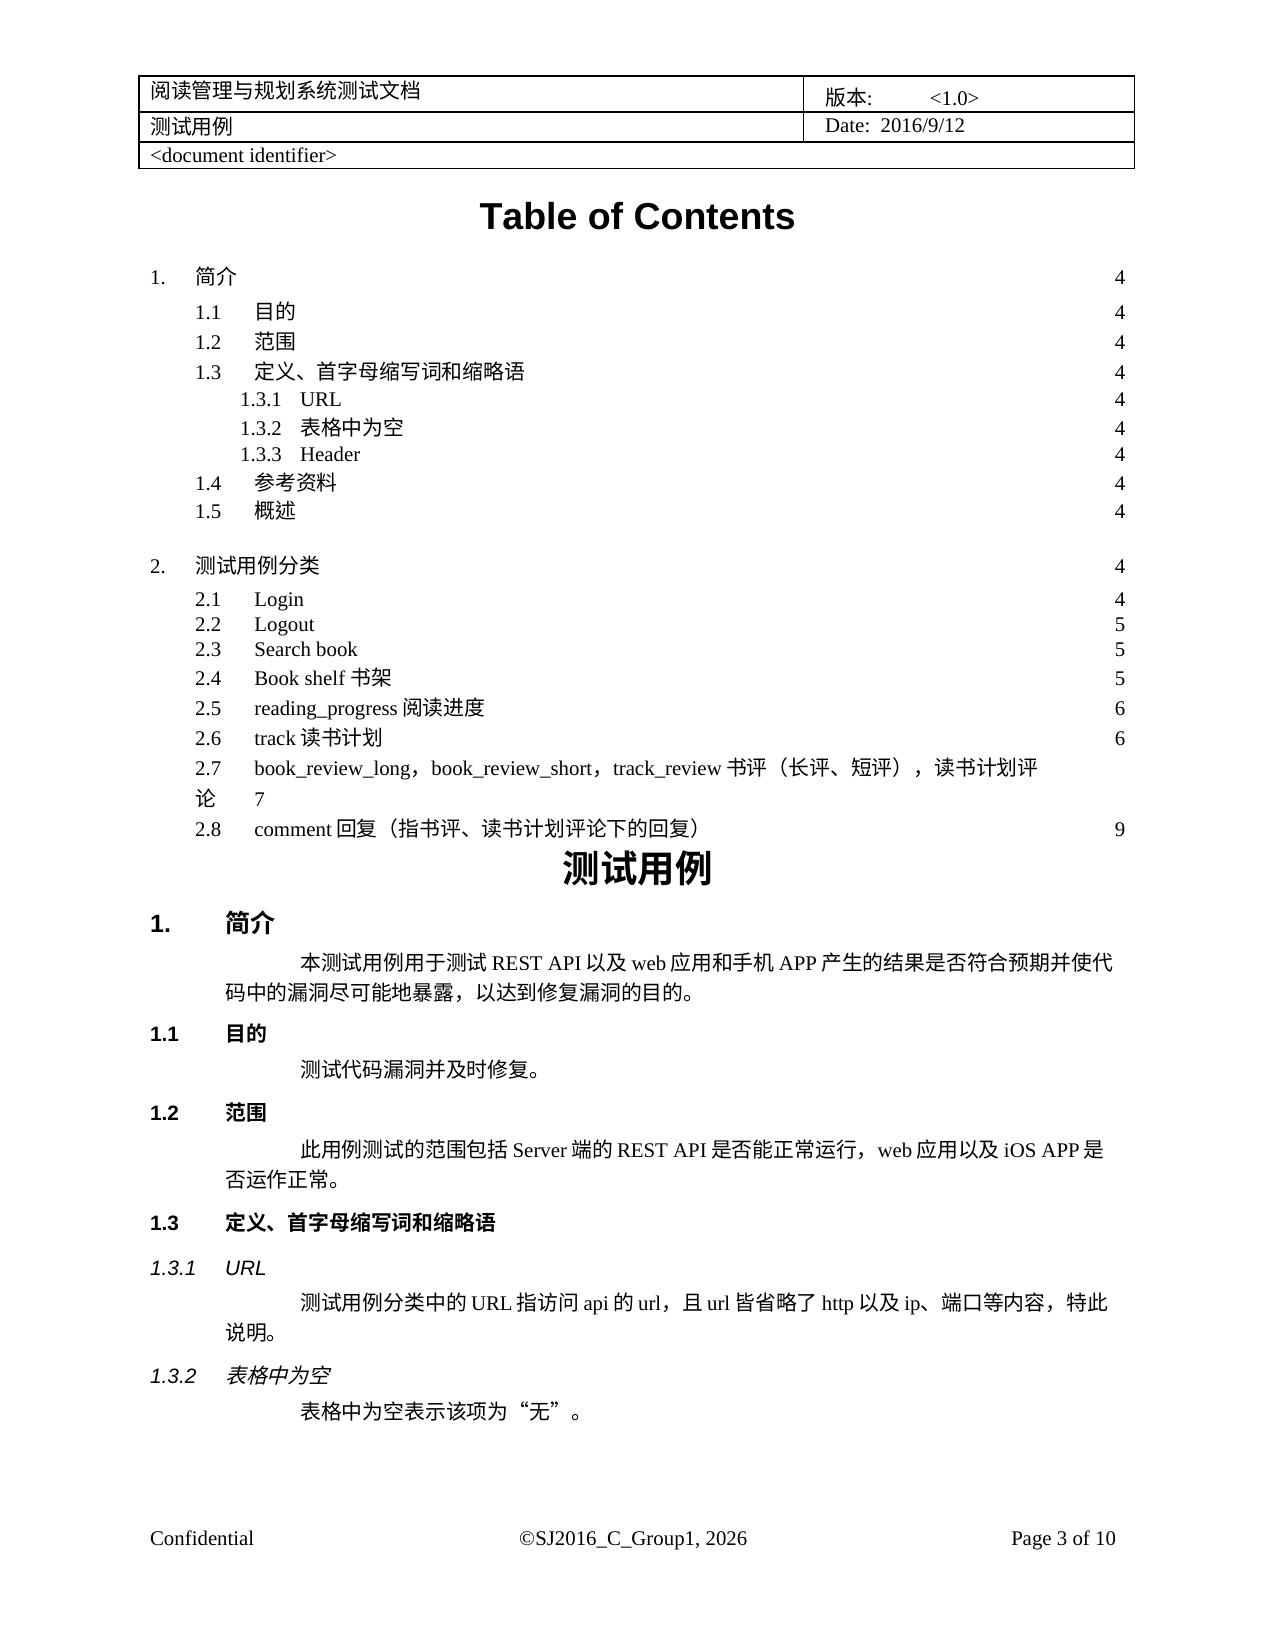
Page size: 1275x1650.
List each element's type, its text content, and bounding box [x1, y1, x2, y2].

text 2.5 reading_progress阅读进度 6 [195, 691, 1050, 721]
text 表格中为空表示该项为“无”。 [225, 1395, 1125, 1426]
text 2.8 comment回复（指书评、读书计划评论下的回复） 9 [195, 812, 1050, 842]
text 1.1 目的 4 [195, 297, 1050, 325]
text 1.4 参考资料 4 [195, 466, 1050, 496]
text 测试代码漏洞并及时修复。 [225, 1054, 1125, 1084]
subtitle 表格中为空 [150, 1359, 1125, 1389]
text 1.3.3 Header 4 [240, 441, 1125, 466]
text 2.1 Login 4 [195, 586, 1050, 611]
text 2.7 book_review_long，book_review_short，track_review书评（长评、短评），读书计划评论 7 [195, 752, 1050, 812]
title Table of Contents [150, 194, 1125, 237]
text 1.3 定义、首字母缩写词和缩略语 4 [195, 356, 1050, 386]
text 2.4 Book shelf 书架 5 [195, 661, 1050, 691]
text 1.2 范围 4 [195, 325, 1050, 356]
text 2.2 Logout 5 [195, 611, 1050, 636]
text 1.3.2 表格中为空 4 [240, 411, 1125, 441]
subtitle 定义、首字母缩写词和缩略语 [150, 1206, 1125, 1236]
text 测试用例分类中的URL指访问api的url，且url皆省略了http以及ip、端口等内容，特此说明。 [225, 1286, 1125, 1346]
subtitle URL [150, 1255, 1125, 1280]
subtitle 目的 [150, 1019, 1125, 1047]
text 1.5 概述 4 [195, 496, 1050, 524]
subtitle 简介 [150, 906, 1125, 940]
subtitle 范围 [150, 1096, 1125, 1127]
text 2.3 Search book 5 [195, 636, 1050, 661]
text 1.3.1 URL 4 [240, 386, 1125, 411]
text 此用例测试的范围包括Server端的REST API是否能正常运行，web应用以及iOS APP是否运作正常。 [225, 1133, 1125, 1193]
text 2.6 track读书计划 6 [195, 721, 1050, 752]
text 1. 简介 4 [150, 262, 1050, 291]
text 2. 测试用例分类 4 [150, 549, 1050, 580]
text 本测试用例用于测试REST API以及web应用和手机APP产生的结果是否符合预期并使代码中的漏洞尽可能地暴露，以达到修复漏洞的目的。 [225, 946, 1125, 1007]
